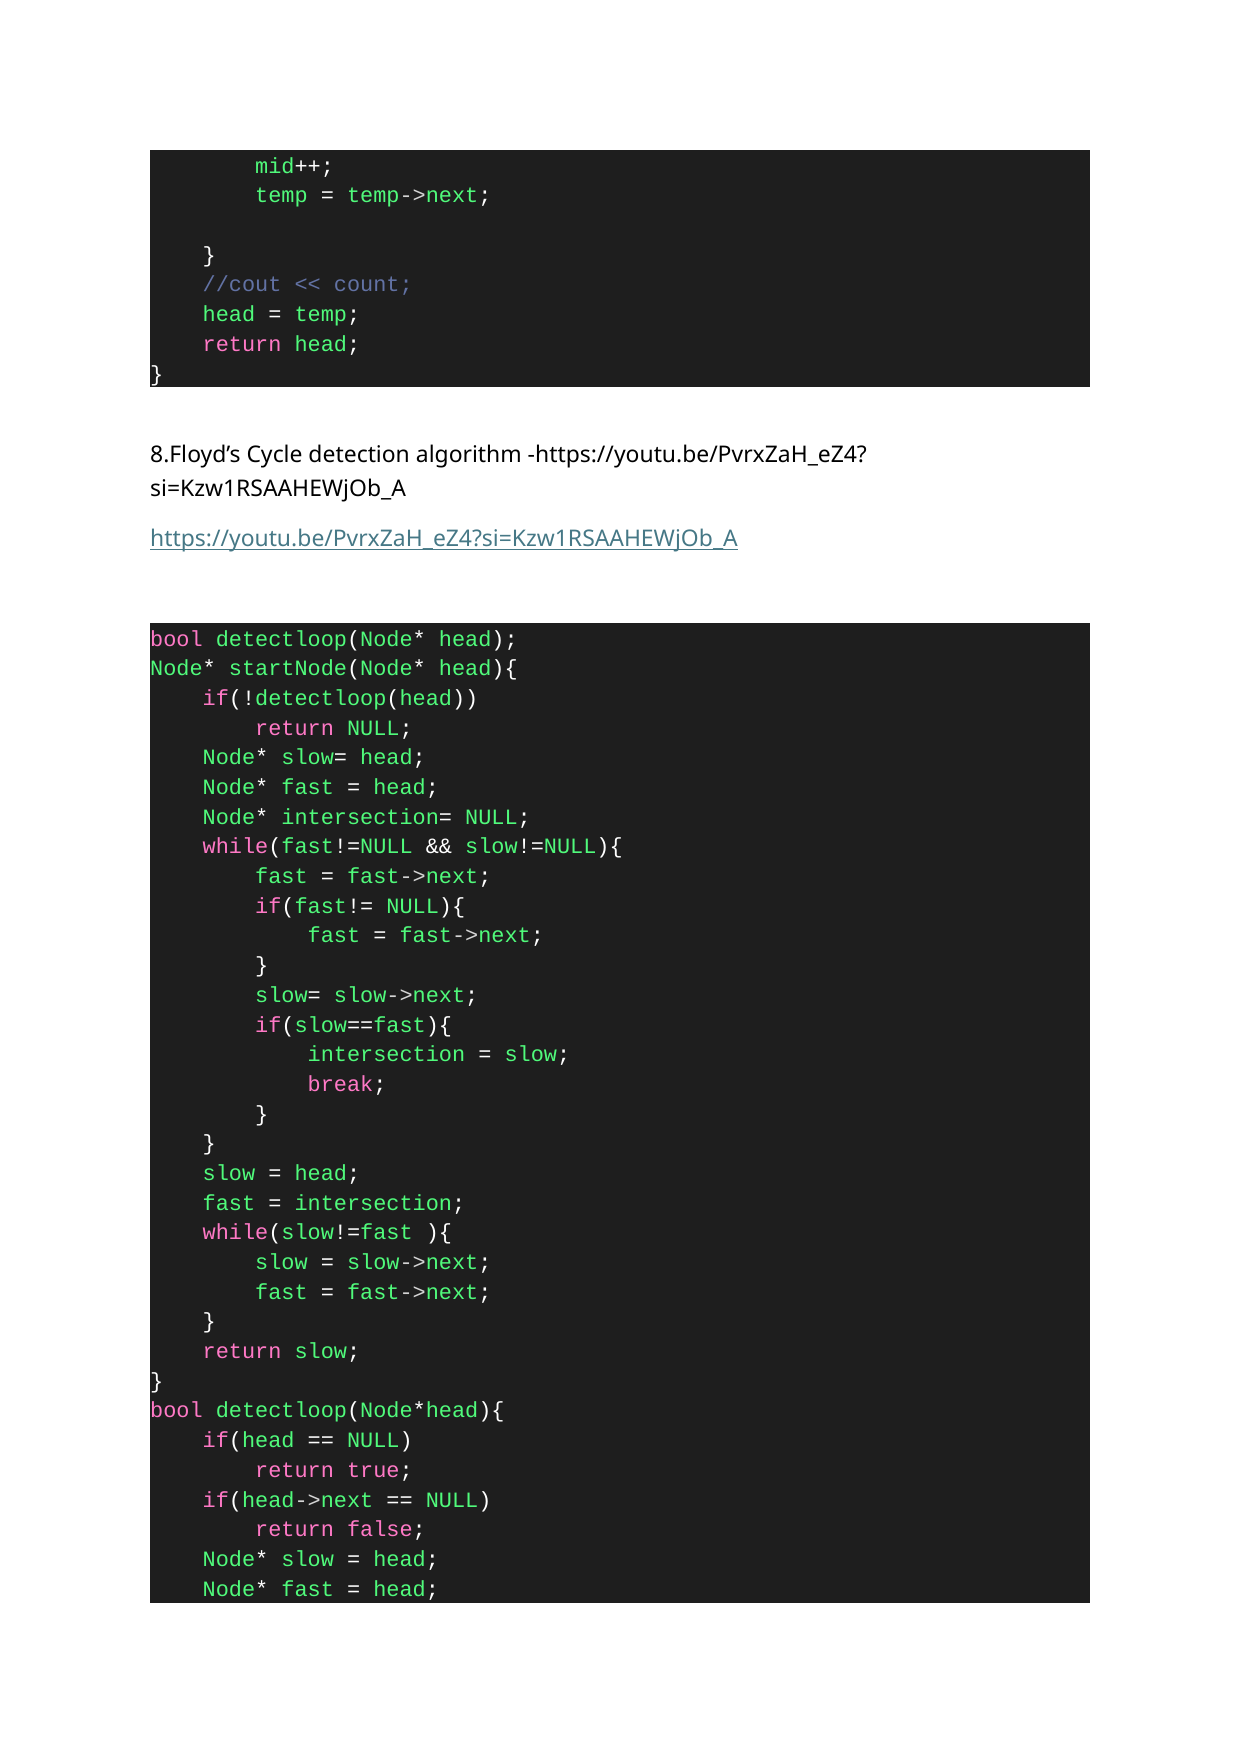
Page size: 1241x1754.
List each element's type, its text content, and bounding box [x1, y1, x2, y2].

text return true; [150, 1454, 1090, 1484]
text if(fast!= NULL){ [150, 890, 1090, 920]
text fast = fast->next; [150, 1276, 1090, 1306]
text return false; [150, 1513, 1090, 1543]
text slow = slow->next; [150, 1246, 1090, 1276]
text Node* slow = head; [150, 1543, 1090, 1573]
text if(slow==fast){ [150, 1009, 1090, 1038]
text } [150, 1098, 1090, 1128]
text } [150, 1306, 1090, 1335]
text slow = head; [150, 1157, 1090, 1187]
text Node* fast = head; [150, 771, 1090, 801]
text break; [150, 1068, 1090, 1098]
text fast = fast->next; [150, 920, 1090, 949]
text mid++; [150, 150, 1090, 180]
text } [150, 358, 1090, 387]
text Node* intersection= NULL; [150, 801, 1090, 831]
text while(slow!=fast ){ [150, 1217, 1090, 1246]
text if(head == NULL) [150, 1424, 1090, 1454]
text } [150, 1365, 1090, 1395]
text } [150, 239, 1090, 269]
text bool detectloop(Node*head){ [150, 1395, 1090, 1424]
text temp = temp->next; [150, 180, 1090, 209]
text fast = intersection; [150, 1187, 1090, 1217]
text Node* startNode(Node* head){ [150, 653, 1090, 682]
text 8.Floyd’s Cycle detection algorithm -https://youtu.be/PvrxZaH_eZ4?si=Kzw1RSAAHEWjOb_A [150, 438, 1090, 503]
text bool detectloop(Node* head); [150, 623, 1090, 653]
text if(!detectloop(head)) [150, 682, 1090, 712]
text fast = fast->next; [150, 860, 1090, 890]
text } [150, 1128, 1090, 1157]
text return NULL; [150, 712, 1090, 742]
text //cout << count; [150, 269, 1090, 298]
text slow= slow->next; [150, 979, 1090, 1009]
text return head; [150, 328, 1090, 358]
text Node* slow= head; [150, 742, 1090, 771]
text head = temp; [150, 298, 1090, 328]
text } [150, 949, 1090, 979]
text return slow; [150, 1335, 1090, 1365]
text if(head->next == NULL) [150, 1484, 1090, 1513]
text Node* fast = head; [150, 1573, 1090, 1603]
text https://youtu.be/PvrxZaH_eZ4?si=Kzw1RSAAHEWjOb_A [150, 522, 1090, 553]
text intersection = slow; [150, 1038, 1090, 1068]
text while(fast!=NULL && slow!=NULL){ [150, 831, 1090, 860]
